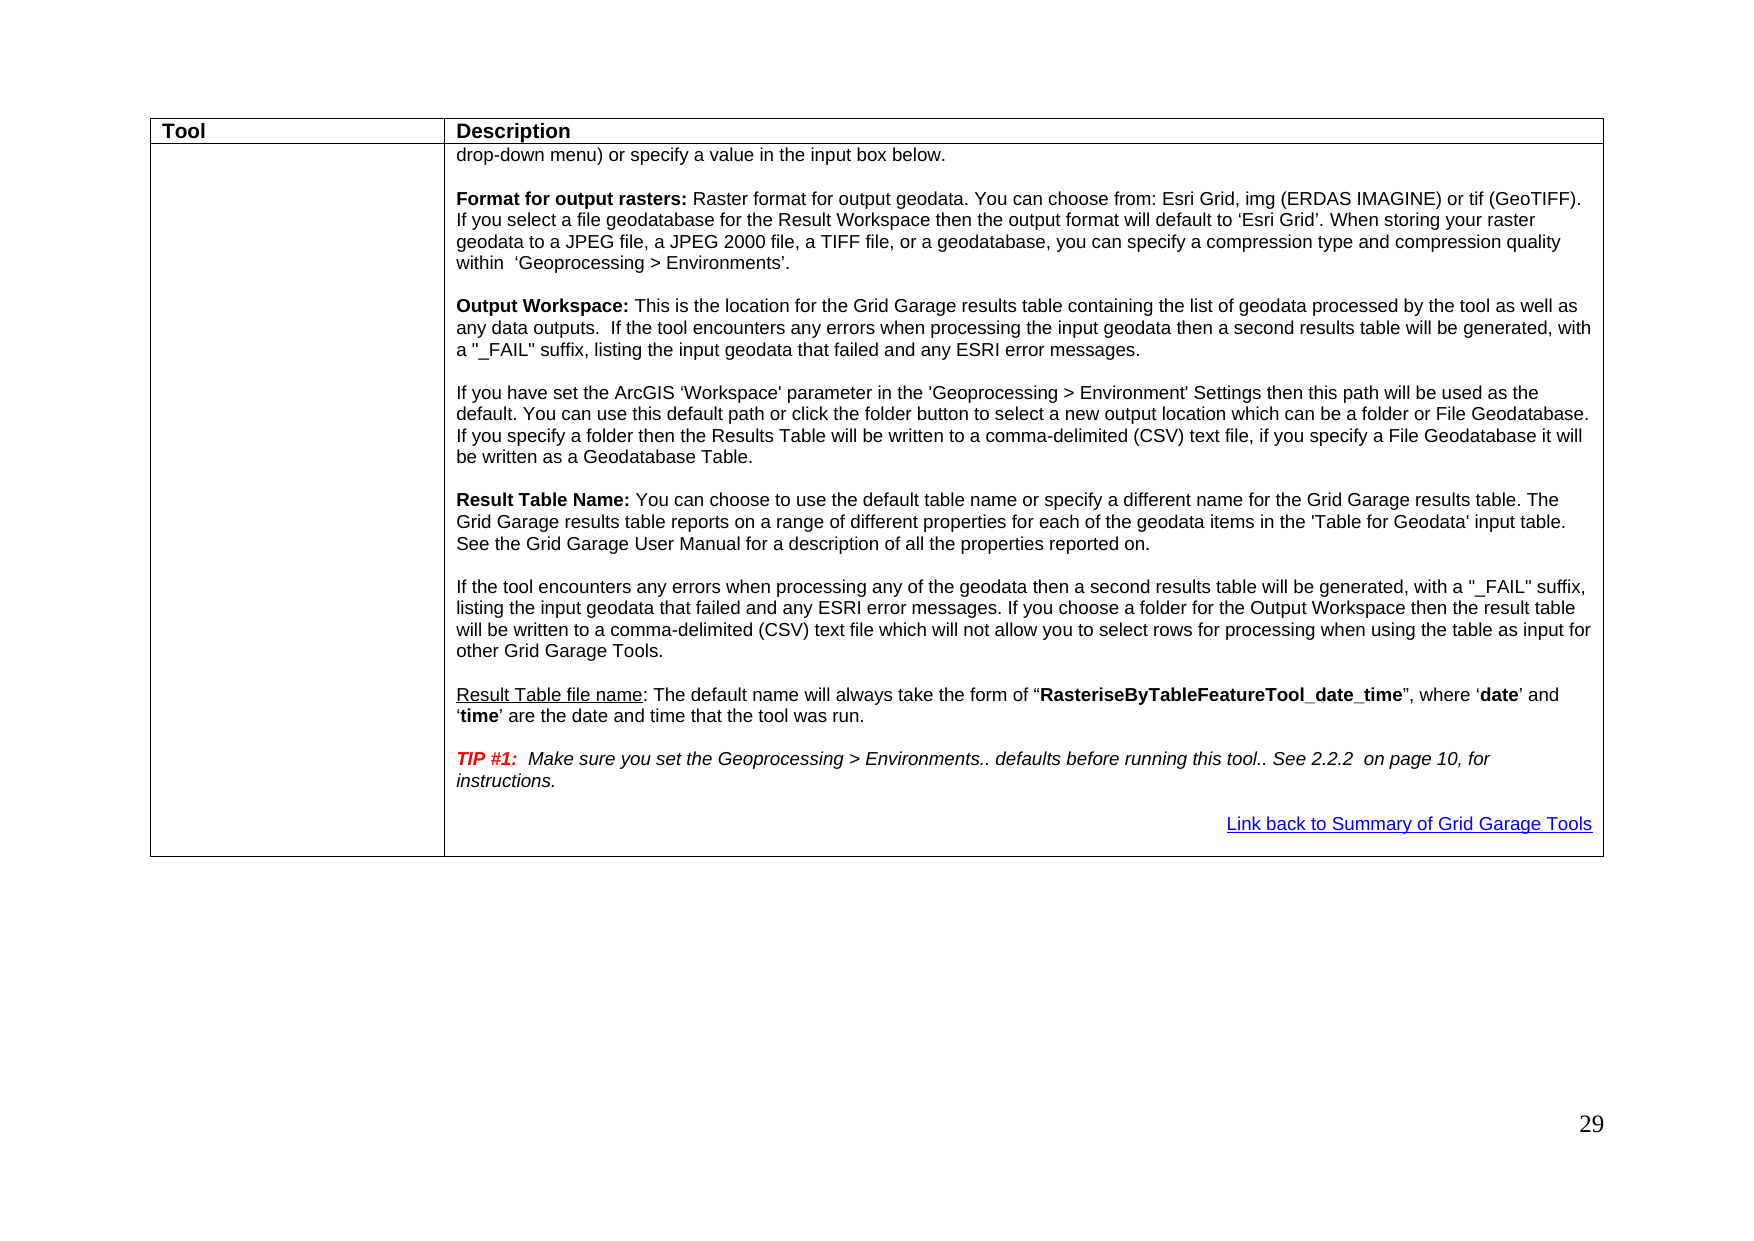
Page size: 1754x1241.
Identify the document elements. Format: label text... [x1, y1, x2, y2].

table_cell [151, 144, 444, 856]
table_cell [445, 144, 1603, 856]
table_header Tool [151, 119, 444, 143]
table_header Description [445, 119, 1603, 143]
